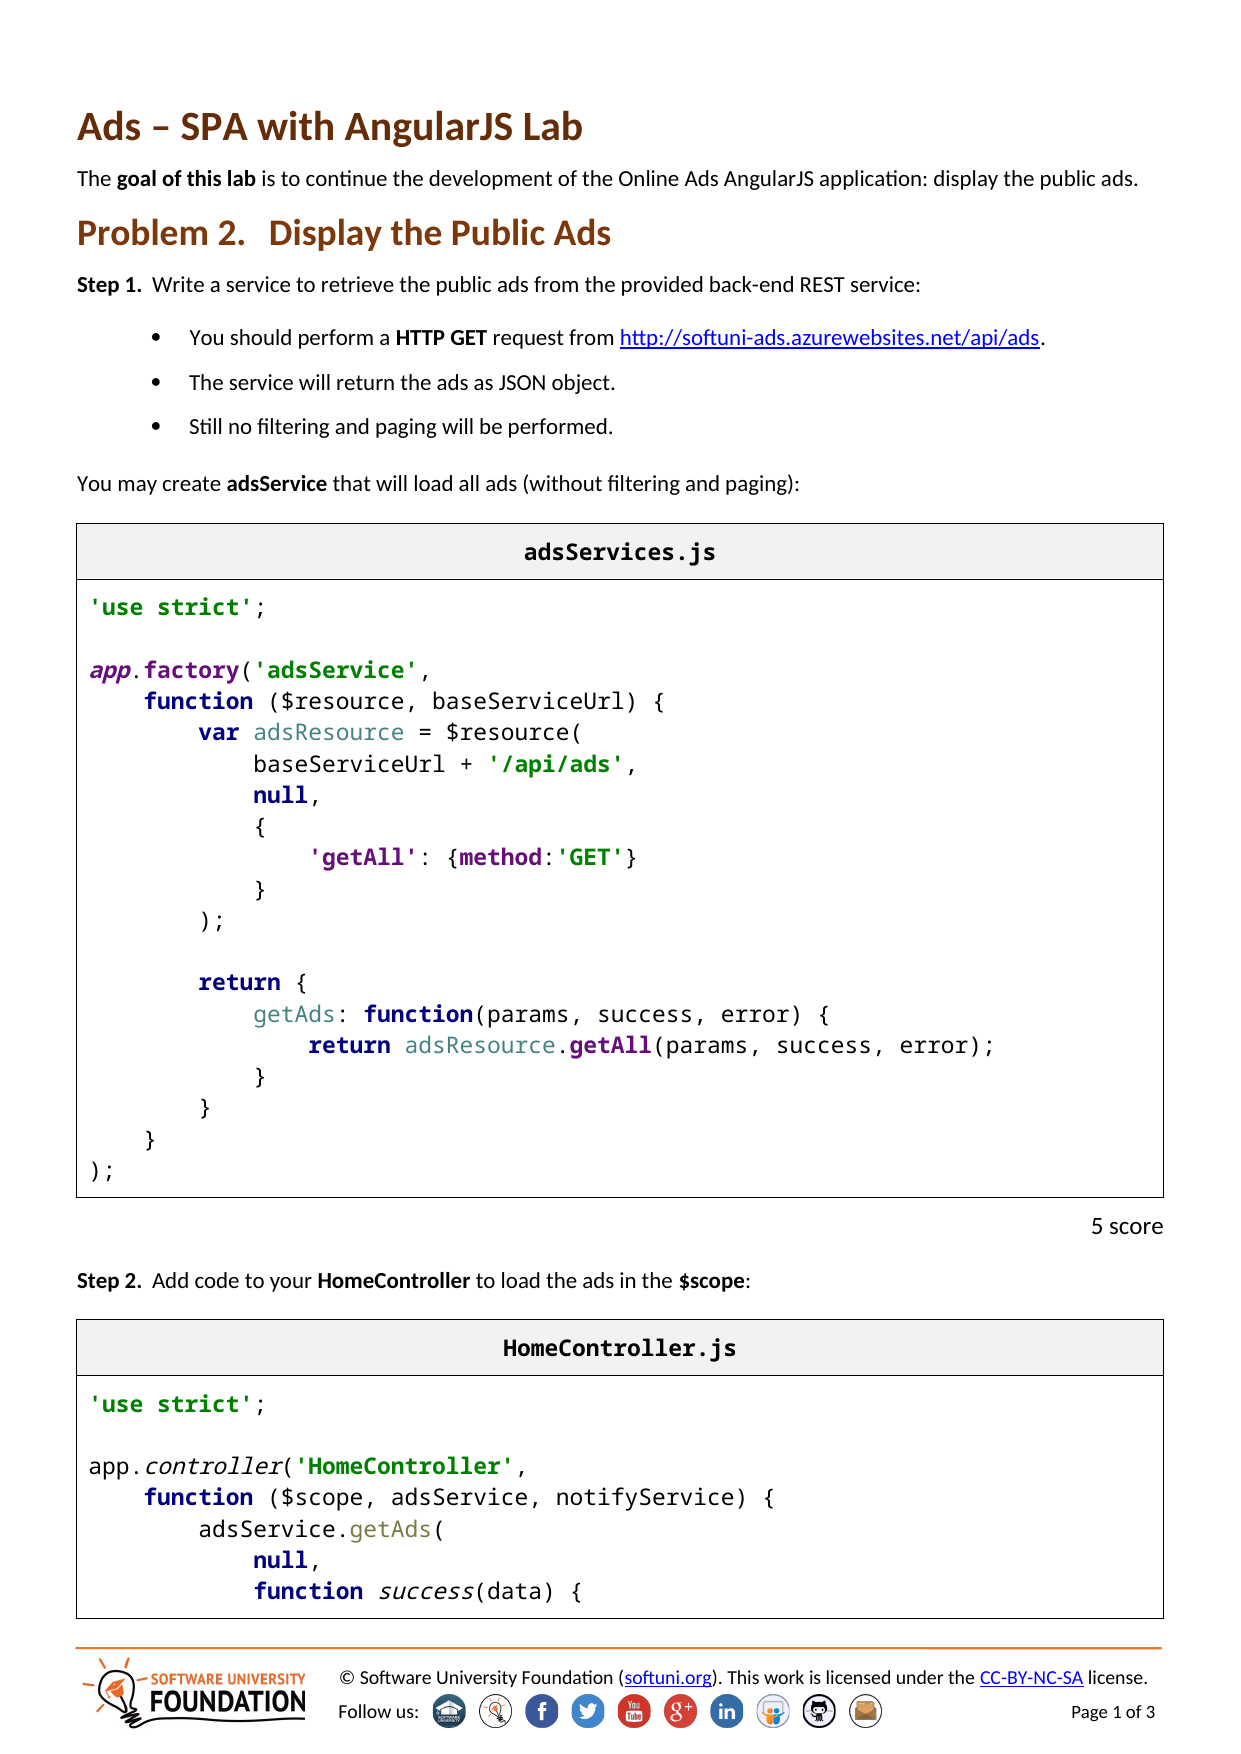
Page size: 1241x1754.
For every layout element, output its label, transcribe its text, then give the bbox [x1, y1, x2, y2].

subtitle Ads – SPA with AngularJS Lab [77, 99, 1163, 150]
text The goal of this lab is to continue the development of the Online Ads AngularJS application: display the public ads. [77, 164, 1163, 192]
table_header adsServices.js [77, 524, 1163, 578]
list You should perform a HTTP GET request from http://softuni-ads.azurewebsites.net/api/ads. [152, 323, 1163, 351]
table_cell 'use strict'; app.factory('adsService', function ($resource, baseServiceUrl) { var adsResource = $resource( baseServiceUrl + '/api/ads', null, { 'getAll': {method:'GET'} } ); return { getAds: function(params, success, error) { return adsResource.getAll(params, success, error); } } } ); [77, 580, 1163, 1197]
list You may create adsService that will load all ads (without filtering and paging): [77, 469, 1163, 498]
list Still no filtering and paging will be performed. [152, 412, 1163, 440]
picture [664, 1694, 697, 1728]
list The service will return the ads as JSON object. [152, 368, 1163, 396]
list Add code to your HomeController to load the ads in the $scope: [77, 1266, 1163, 1294]
picture [756, 1694, 790, 1728]
picture [710, 1694, 744, 1728]
picture [849, 1694, 882, 1728]
text 5 score [114, 1210, 1163, 1241]
table_header HomeController.js [77, 1320, 1163, 1375]
picture [571, 1694, 605, 1728]
picture [81, 1656, 305, 1729]
list Write a service to retrieve the public ads from the provided back-end REST service: [77, 270, 1163, 298]
picture [617, 1694, 651, 1728]
picture [802, 1694, 836, 1728]
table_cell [77, 1376, 1163, 1618]
subtitle Display the Public Ads [77, 209, 1163, 255]
picture [479, 1694, 512, 1728]
picture [525, 1694, 559, 1728]
picture [432, 1694, 466, 1728]
